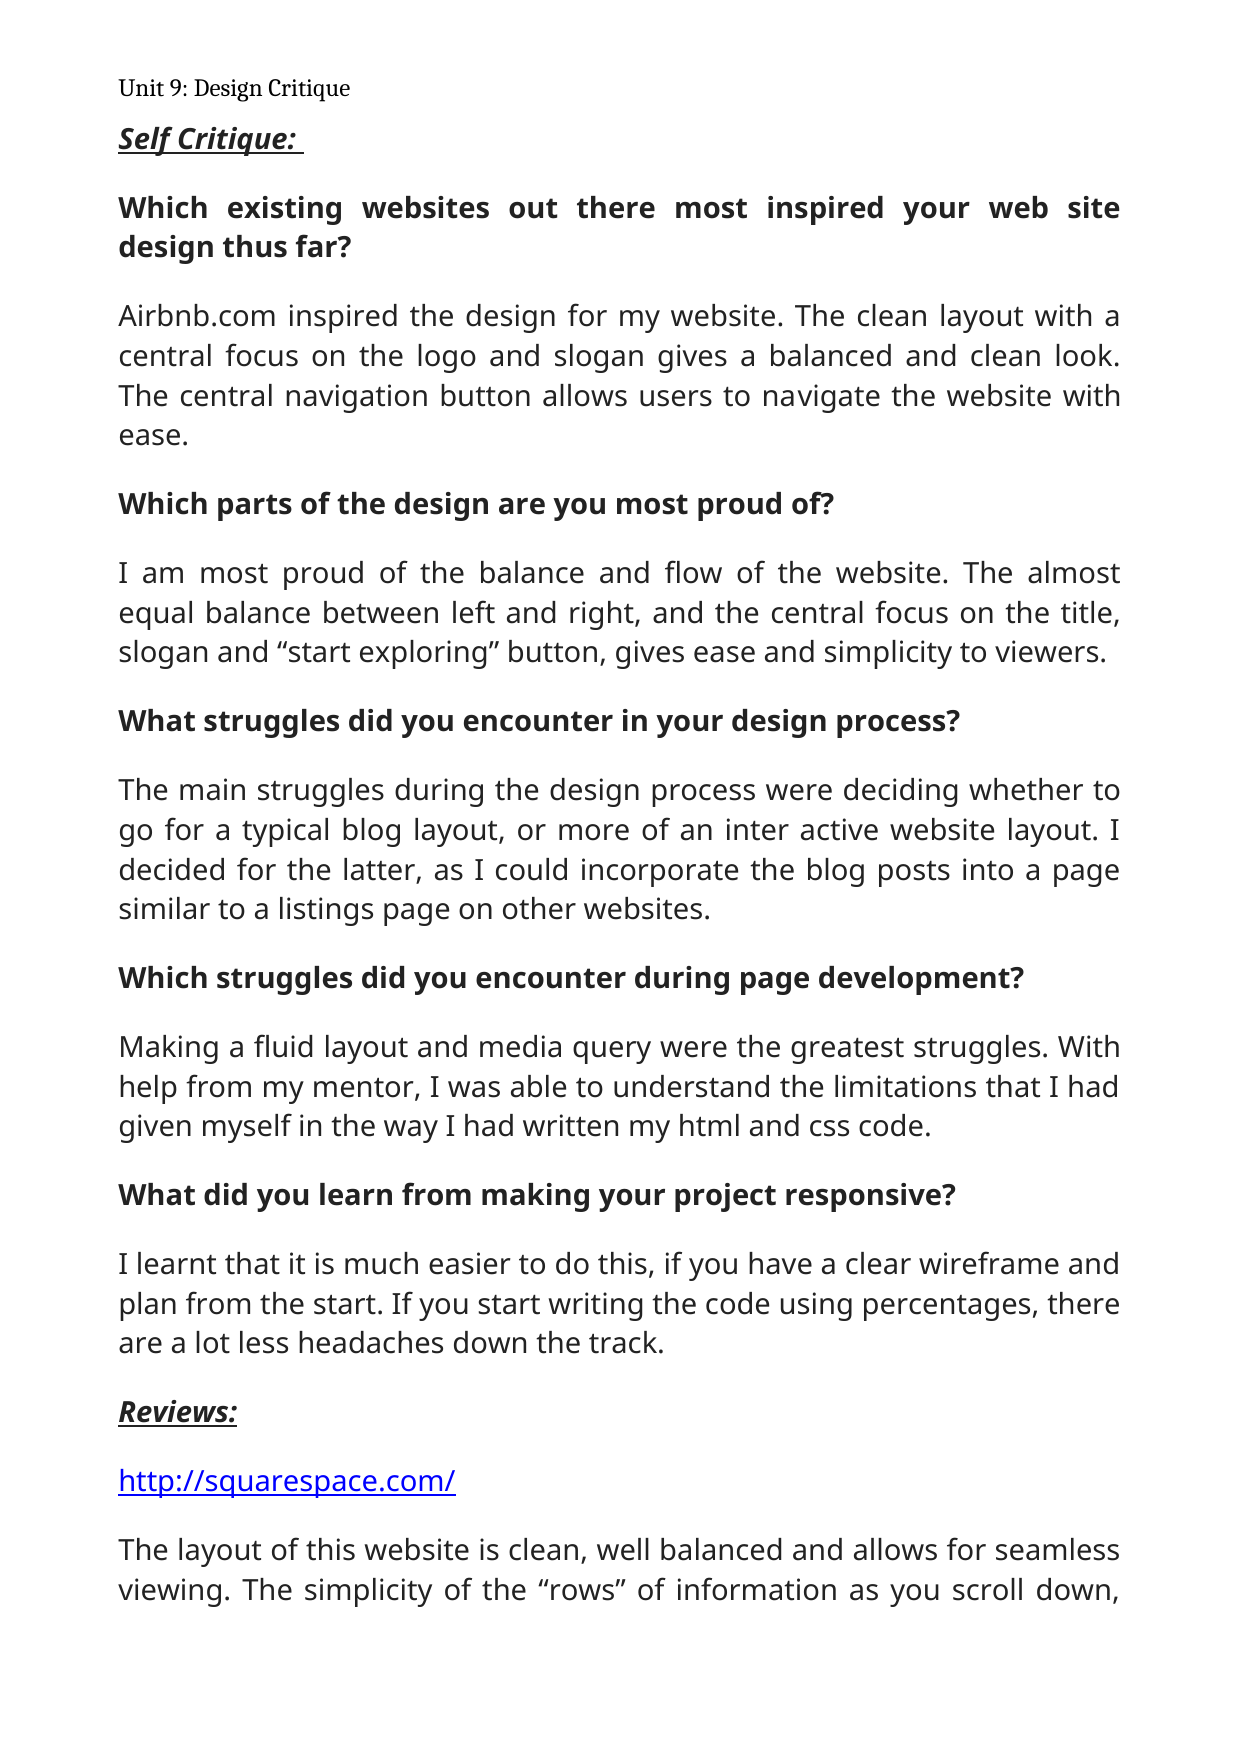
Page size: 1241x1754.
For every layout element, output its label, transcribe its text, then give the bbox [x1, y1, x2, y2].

text I learnt that it is much easier to do this, if you have a clear wireframe and plan from the start. If you start writing the code using percentages, there are a lot less headaches down the track. [118, 1243, 1122, 1362]
text Making a fluid layout and media query were the greatest struggles. With help from my mentor, I was able to understand the limitations that I had given myself in the way I had written my html and css code. [118, 1026, 1122, 1145]
text I am most proud of the balance and flow of the website. The almost equal balance between left and right, and the central focus on the title, slogan and “start exploring” button, gives ease and simplicity to viewers. [118, 552, 1122, 671]
text Which struggles did you encounter during page development? [118, 957, 1122, 997]
text Which existing websites out there most inspired your web site design thus far? [118, 187, 1122, 266]
text Reviews: [118, 1391, 1122, 1431]
text What did you learn from making your project responsive? [118, 1174, 1122, 1214]
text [118, 1529, 1122, 1608]
text http://squarespace.com/ [118, 1460, 1122, 1500]
text Self Critique: [118, 118, 1122, 158]
text The main struggles during the design process were deciding whether to go for a typical blog layout, or more of an inter active website layout. I decided for the latter, as I could incorporate the blog posts into a page similar to a listings page on other websites. [118, 769, 1122, 928]
text What struggles did you encounter in your design process? [118, 701, 1122, 740]
text Which parts of the design are you most proud of? [118, 483, 1122, 523]
text Airbnb.com inspired the design for my website. The clean layout with a central focus on the logo and slogan gives a balanced and clean look. The central navigation button allows users to navigate the website with ease. [118, 296, 1122, 454]
